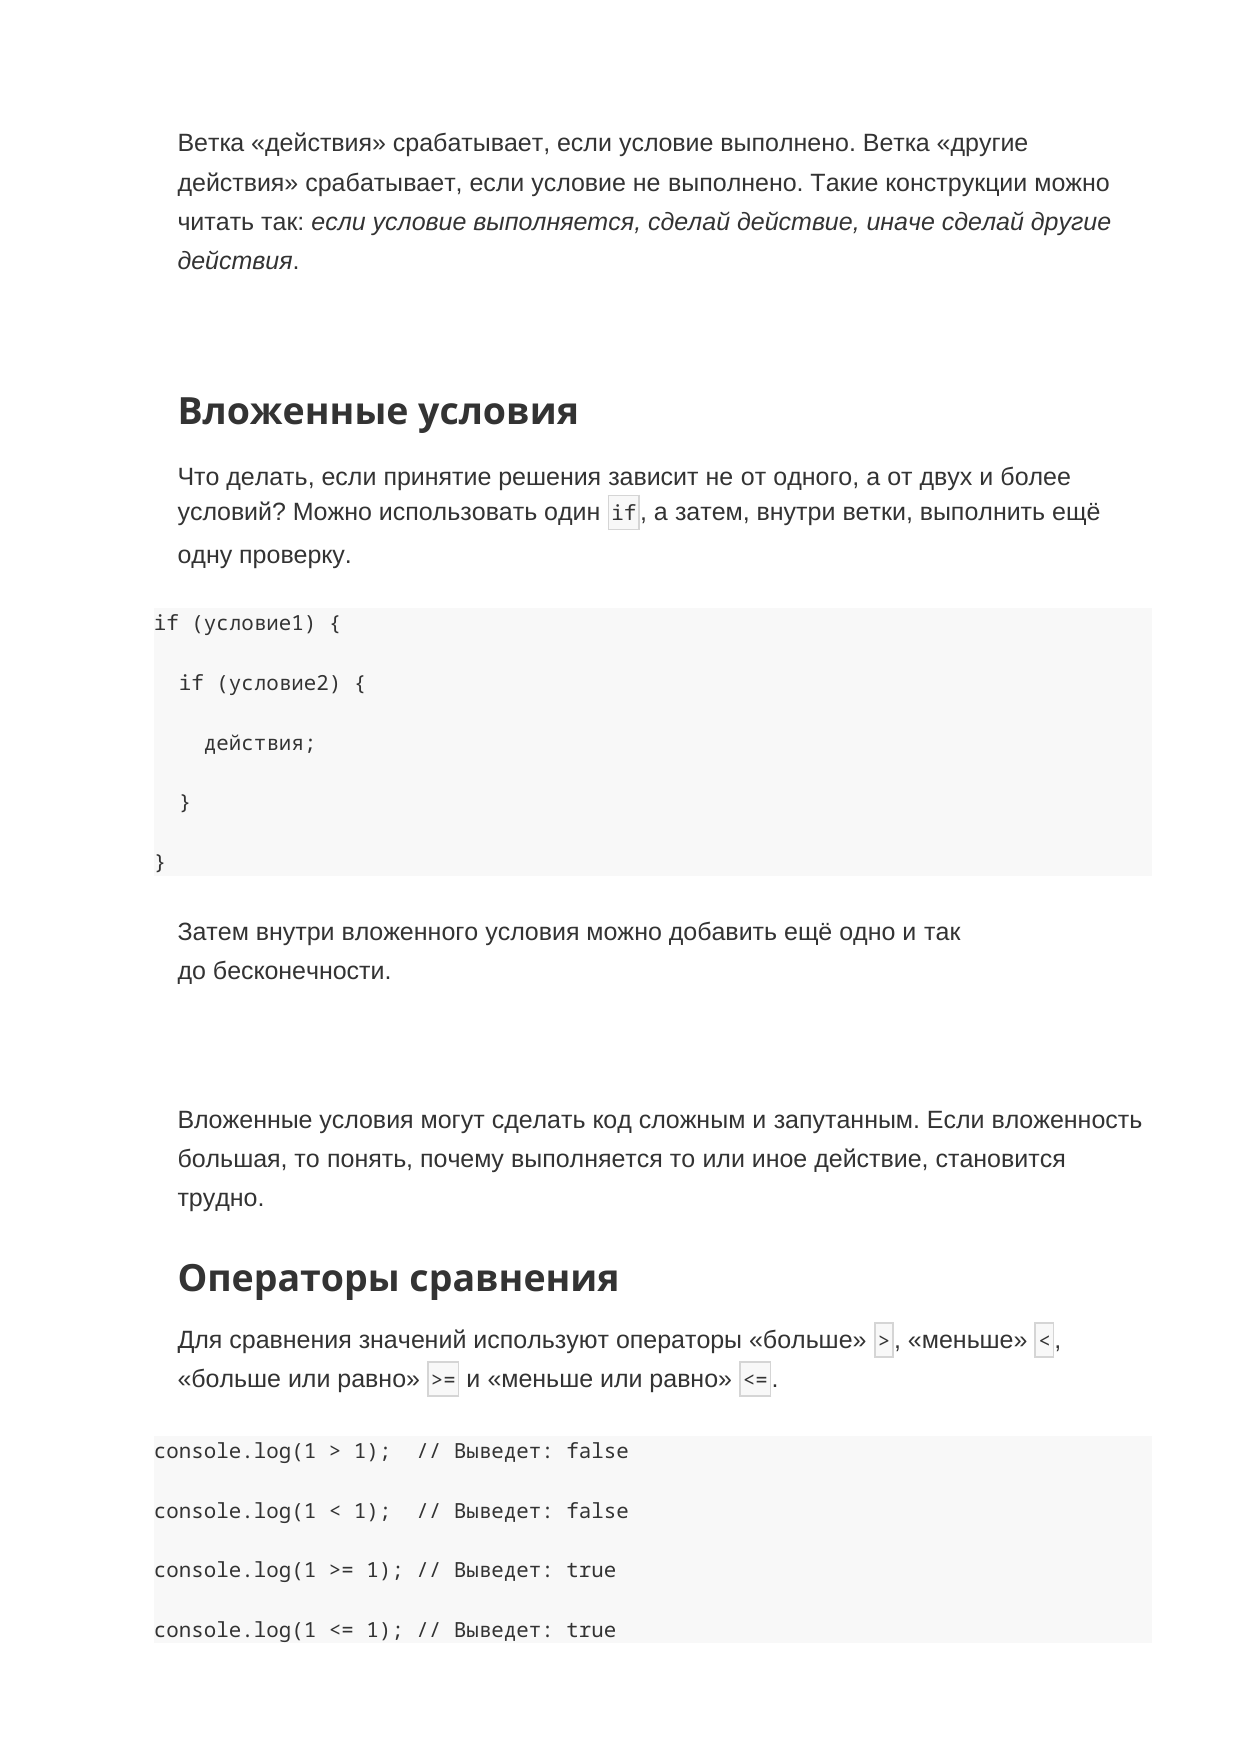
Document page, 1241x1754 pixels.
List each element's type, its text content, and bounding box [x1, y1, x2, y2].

subtitle Вложенные условия [177, 384, 1152, 435]
text } [154, 847, 1152, 876]
text } [154, 787, 1152, 816]
text Что делать, если принятие решения зависит не от одного, а от двух и более условий? Можно использовать один if, а затем, внутри ветки, выполнить ещё одну проверку. [177, 452, 1152, 569]
text Ветка «действия» срабатывает, если условие выполнено. Ветка «другие действия» срабатывает, если условие не выполнено. Такие конструкции можно читать так: если условие выполняется, сделай действие, иначе сделай другие действия. [177, 118, 1152, 274]
text console.log(1 > 1); // Выведет: false [154, 1436, 1152, 1464]
text if (условие2) { [154, 668, 1152, 696]
text if (условие1) { [154, 608, 1152, 637]
text действия; [154, 728, 1152, 756]
text console.log(1 <= 1); // Выведет: true [154, 1615, 1152, 1643]
subtitle Операторы сравнения [177, 1251, 1152, 1302]
text console.log(1 < 1); // Выведет: false [154, 1496, 1152, 1524]
text Для сравнения значений используют операторы «больше» >, «меньше» <, «больше или равно» >= и «меньше или равно» <=. [177, 1319, 1152, 1397]
text Вложенные условия могут сделать код сложным и запутанным. Если вложенность большая, то понять, почему выполняется то или иное действие, становится трудно. [177, 1095, 1152, 1212]
text Затем внутри вложенного условия можно добавить ещё одно и так до бесконечности. [177, 907, 1152, 985]
text console.log(1 >= 1); // Выведет: true [154, 1555, 1152, 1584]
